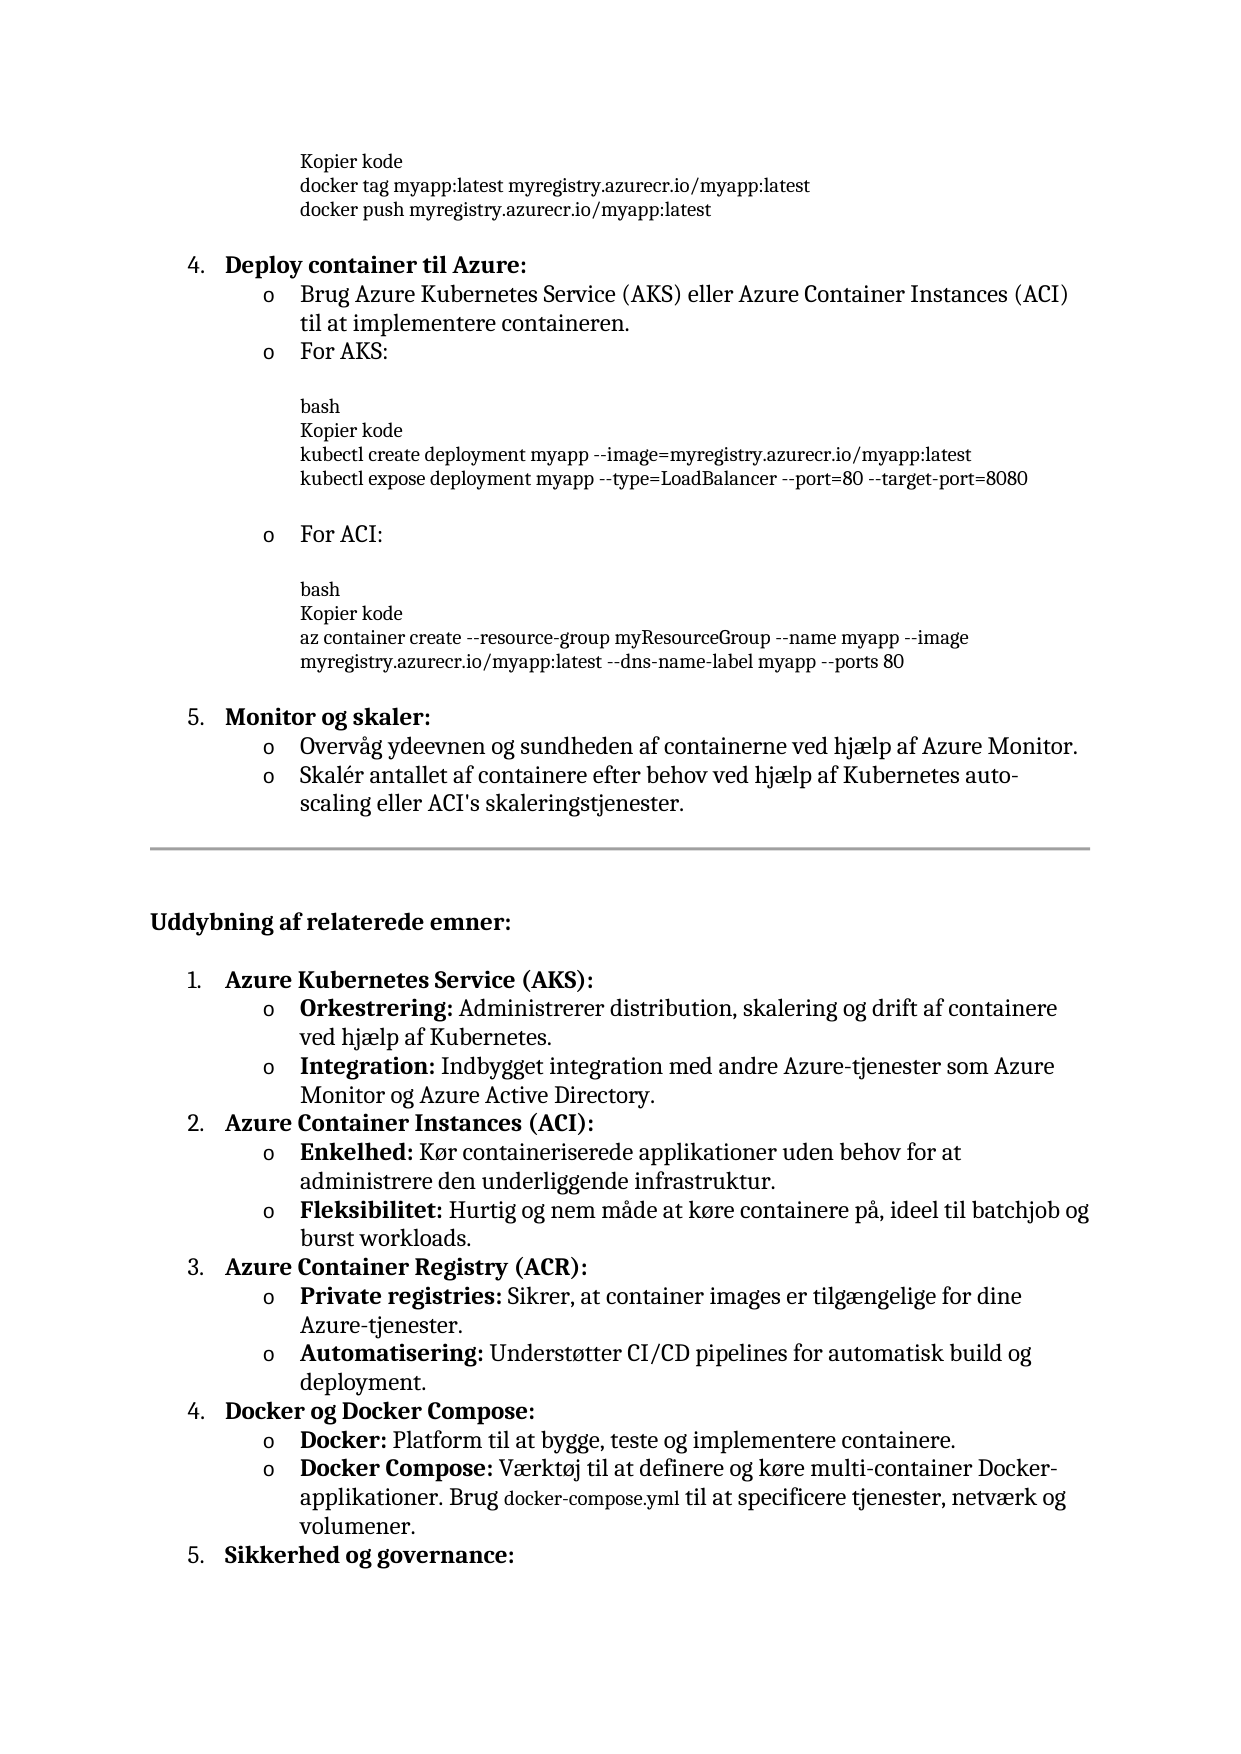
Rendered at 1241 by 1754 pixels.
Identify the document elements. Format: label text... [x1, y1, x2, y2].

list For AKS: [262, 337, 1090, 366]
list Enkelhed: Kør containeriserede applikationer uden behov for at administrere den underliggende infrastruktur. [262, 1138, 1090, 1196]
list Fleksibilitet: Hurtig og nem måde at køre containere på, ideel til batchjob og burst workloads. [262, 1196, 1090, 1253]
list Azure Container Registry (ACR): [187, 1253, 1090, 1282]
text az container create --resource-group myResourceGroup --name myapp --image myregistry.azurecr.io/myapp:latest --dns-name-label myapp --ports 80 [300, 626, 1090, 674]
text Uddybning af relaterede emner: [150, 908, 1090, 936]
list Automatisering: Understøtter CI/CD pipelines for automatisk build og deployment. [262, 1339, 1090, 1397]
list Deploy container til Azure: [187, 251, 1090, 280]
text kubectl create deployment myapp --image=myregistry.azurecr.io/myapp:latest [300, 443, 1090, 467]
list Docker: Platform til at bygge, teste og implementere containere. [262, 1426, 1090, 1454]
text bash [300, 395, 1090, 419]
text kubectl expose deployment myapp --type=LoadBalancer --port=80 --target-port=8080 [300, 467, 1090, 491]
list Private registries: Sikrer, at container images er tilgængelige for dine Azure-tjenester. [262, 1282, 1090, 1339]
text Kopier kode [300, 419, 1090, 443]
list Integration: Indbygget integration med andre Azure-tjenester som Azure Monitor og Azure Active Directory. [262, 1052, 1090, 1109]
list Docker Compose: Værktøj til at definere og køre multi-container Docker-applikationer. Brug docker-compose.yml til at specificere tjenester, netværk og volumener. [262, 1454, 1090, 1541]
list Brug Azure Kubernetes Service (AKS) eller Azure Container Instances (ACI) til at implementere containeren. [262, 280, 1090, 337]
text docker push myregistry.azurecr.io/myapp:latest [300, 198, 1090, 222]
list Overvåg ydeevnen og sundheden af containerne ved hjælp af Azure Monitor. [262, 732, 1090, 761]
list Monitor og skaler: [187, 703, 1090, 732]
text Kopier kode [300, 150, 1090, 174]
list Orkestrering: Administrerer distribution, skalering og drift af containere ved hjælp af Kubernetes. [262, 994, 1090, 1052]
list For ACI: [262, 520, 1090, 549]
text Kopier kode [300, 602, 1090, 626]
list Sikkerhed og governance: [187, 1541, 1090, 1569]
list Azure Container Instances (ACI): [187, 1109, 1090, 1138]
list Azure Kubernetes Service (AKS): [187, 966, 1090, 994]
text bash [300, 578, 1090, 602]
list Skalér antallet af containere efter behov ved hjælp af Kubernetes auto-scaling eller ACI's skaleringstjenester. [262, 761, 1090, 818]
text docker tag myapp:latest myregistry.azurecr.io/myapp:latest [300, 174, 1090, 198]
list Docker og Docker Compose: [187, 1397, 1090, 1426]
